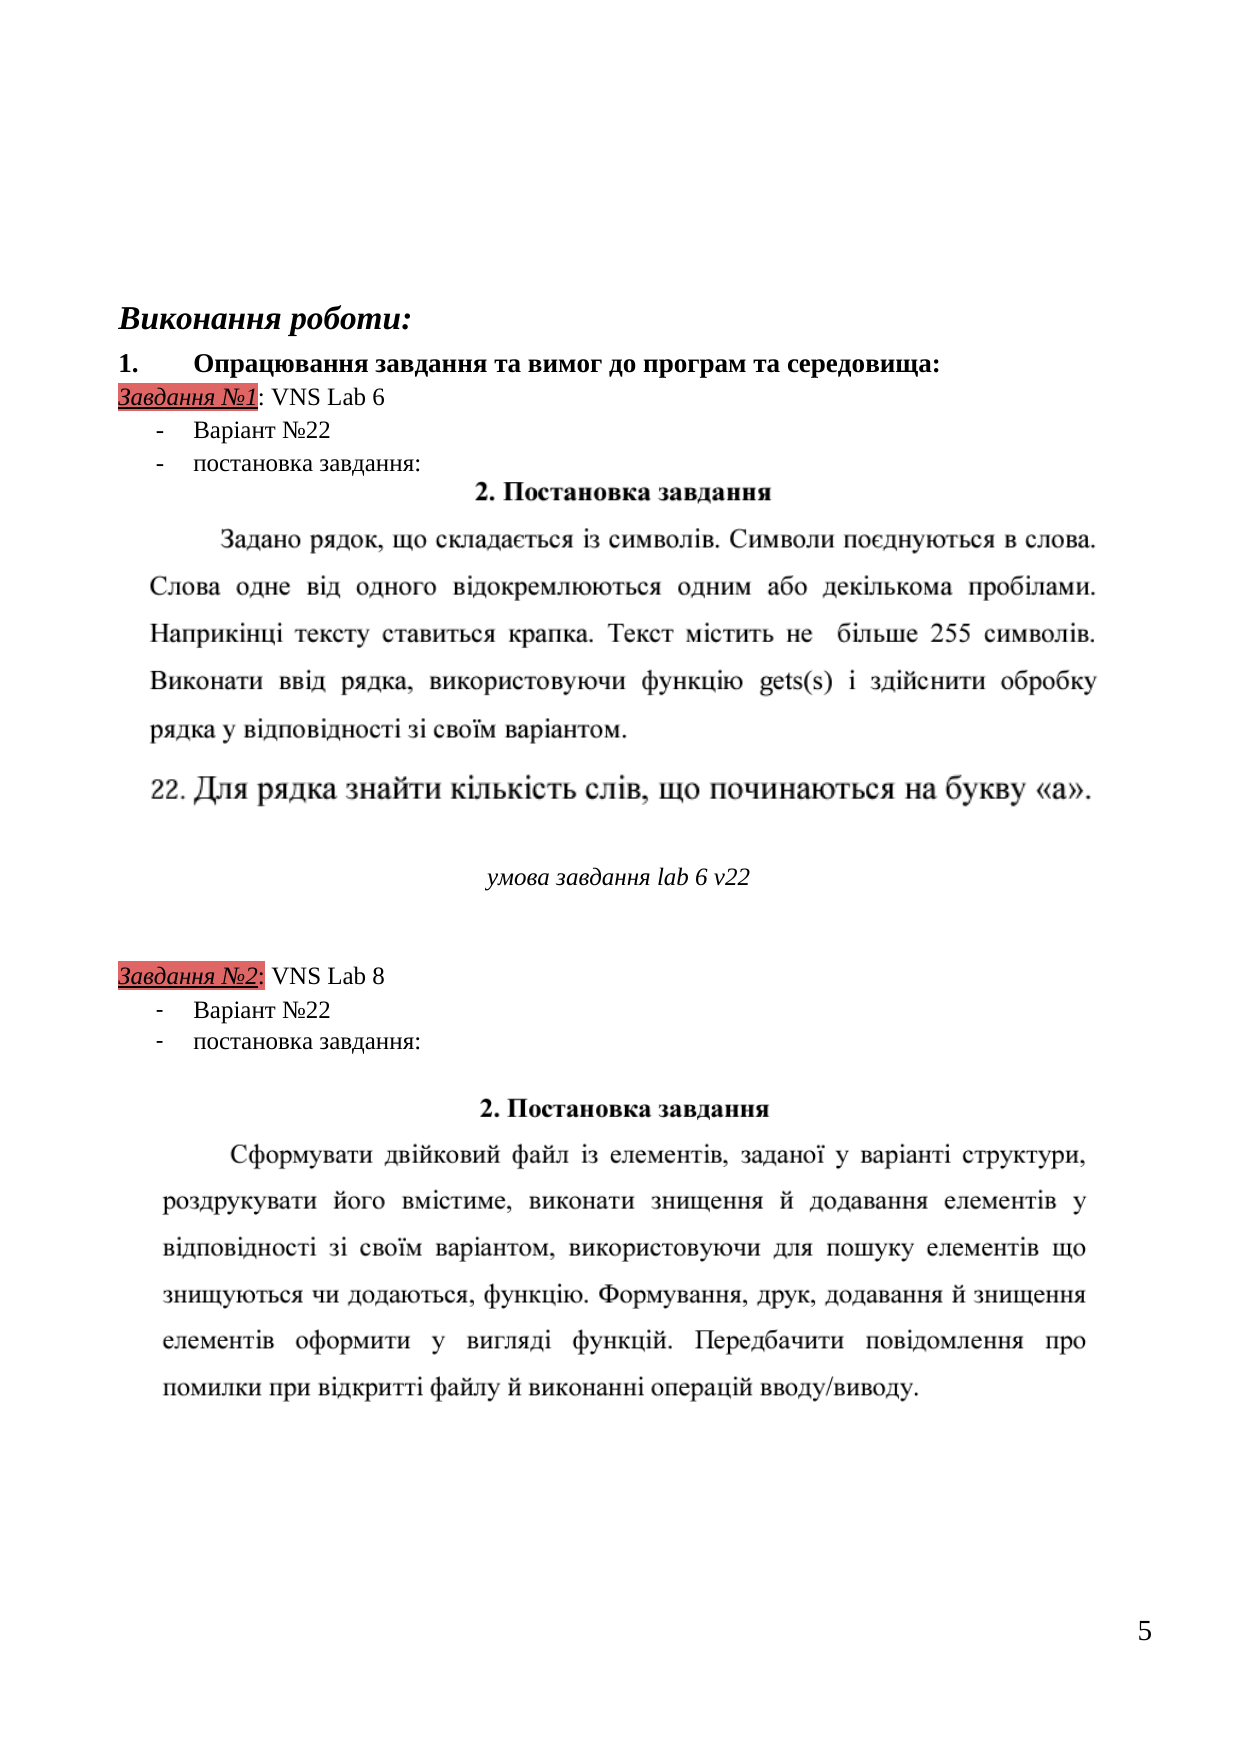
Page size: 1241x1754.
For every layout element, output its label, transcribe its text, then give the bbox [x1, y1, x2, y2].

picture [118, 760, 1152, 826]
picture [118, 1055, 1152, 1421]
subtitle Виконання роботи: [118, 298, 1152, 337]
picture [118, 481, 1152, 757]
text Завдання №1: VNS Lab 6 [118, 382, 1152, 411]
text Завдання №2: VNS Lab 8 [265, 961, 1152, 990]
list постановка завдання: [156, 448, 1152, 477]
text умова завдання lab 6 v22 [118, 862, 1152, 891]
list постановка завдання: [156, 1025, 1152, 1055]
subtitle 1. Опрацювання завдання та вимог до програм та середовища: [118, 347, 1152, 378]
list Варіант №22 [156, 994, 1152, 1025]
list Варіант №22 [156, 415, 1152, 444]
